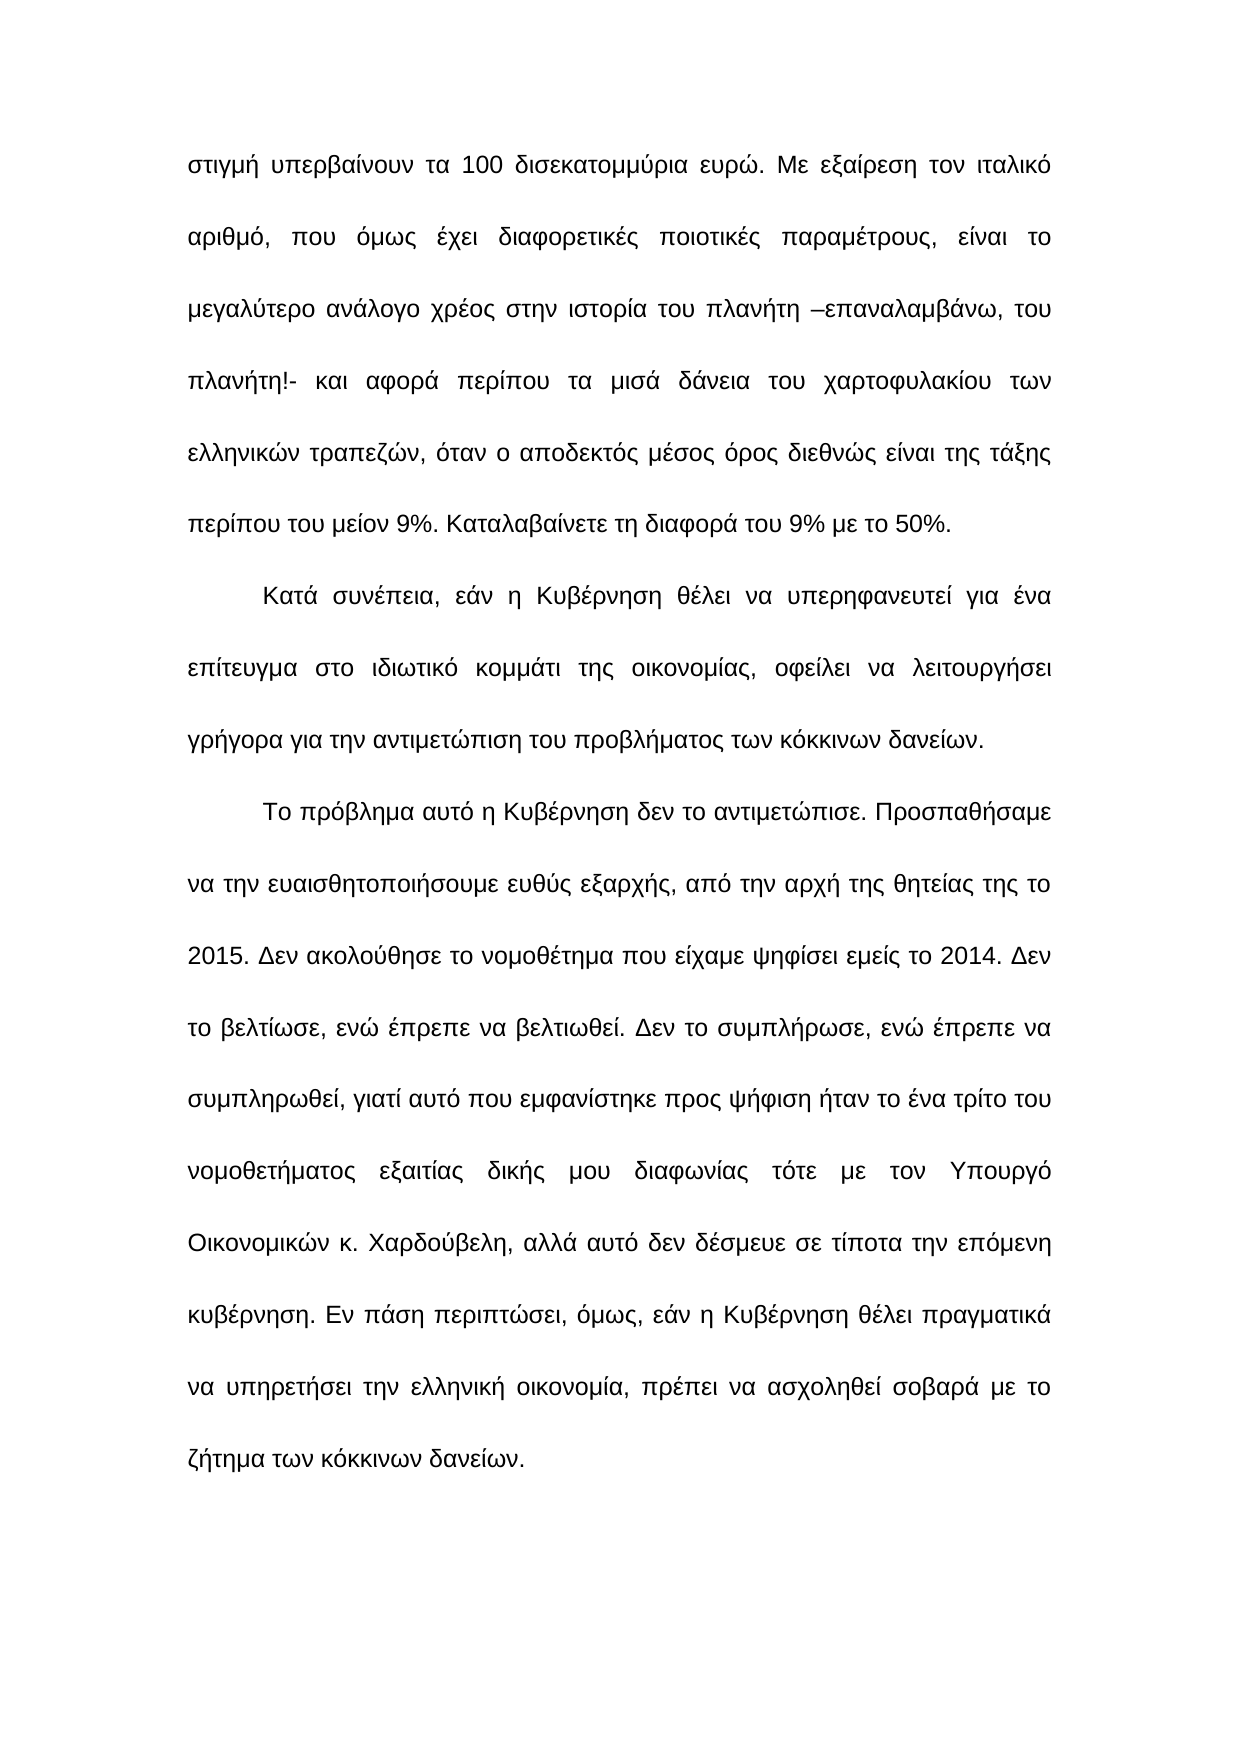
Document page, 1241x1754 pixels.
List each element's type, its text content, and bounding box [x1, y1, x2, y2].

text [187, 150, 1053, 538]
text Κατά συνέπεια, εάν η Κυβέρνηση θέλει να υπερηφανευτεί για ένα επίτευγμα στο ιδιωτικό κομμάτι της οικονομίας, οφείλει να λειτουργήσει γρήγορα για την αντιμετώπιση του προβλήματος των κόκκινων δανείων. [187, 581, 1053, 754]
text Το πρόβλημα αυτό η Κυβέρνηση δεν το αντιμετώπισε. Προσπαθήσαμε να την ευαισθητοποιήσουμε ευθύς εξαρχής, από την αρχή της θητείας της το 2015. Δεν ακολούθησε το νομοθέτημα που είχαμε ψηφίσει εμείς το 2014. Δεν το βελτίωσε, ενώ έπρεπε να βελτιωθεί. Δεν το συμπλήρωσε, ενώ έπρεπε να συμπληρωθεί, γιατί αυτό που εμφανίστηκε προς ψήφιση ήταν το ένα τρίτο του νομοθετήματος εξαιτίας δικής μου διαφωνίας τότε με τον Υπουργό Οικονομικών κ. Χαρδούβελη, αλλά αυτό δεν δέσμευε σε τίποτα την επόμενη κυβέρνηση. Εν πάση περιπτώσει, όμως, εάν η Κυβέρνηση θέλει πραγματικά να υπηρετήσει την ελληνική οικονομία, πρέπει να ασχοληθεί σοβαρά με το ζήτημα των κόκκινων δανείων. [187, 797, 1053, 1472]
